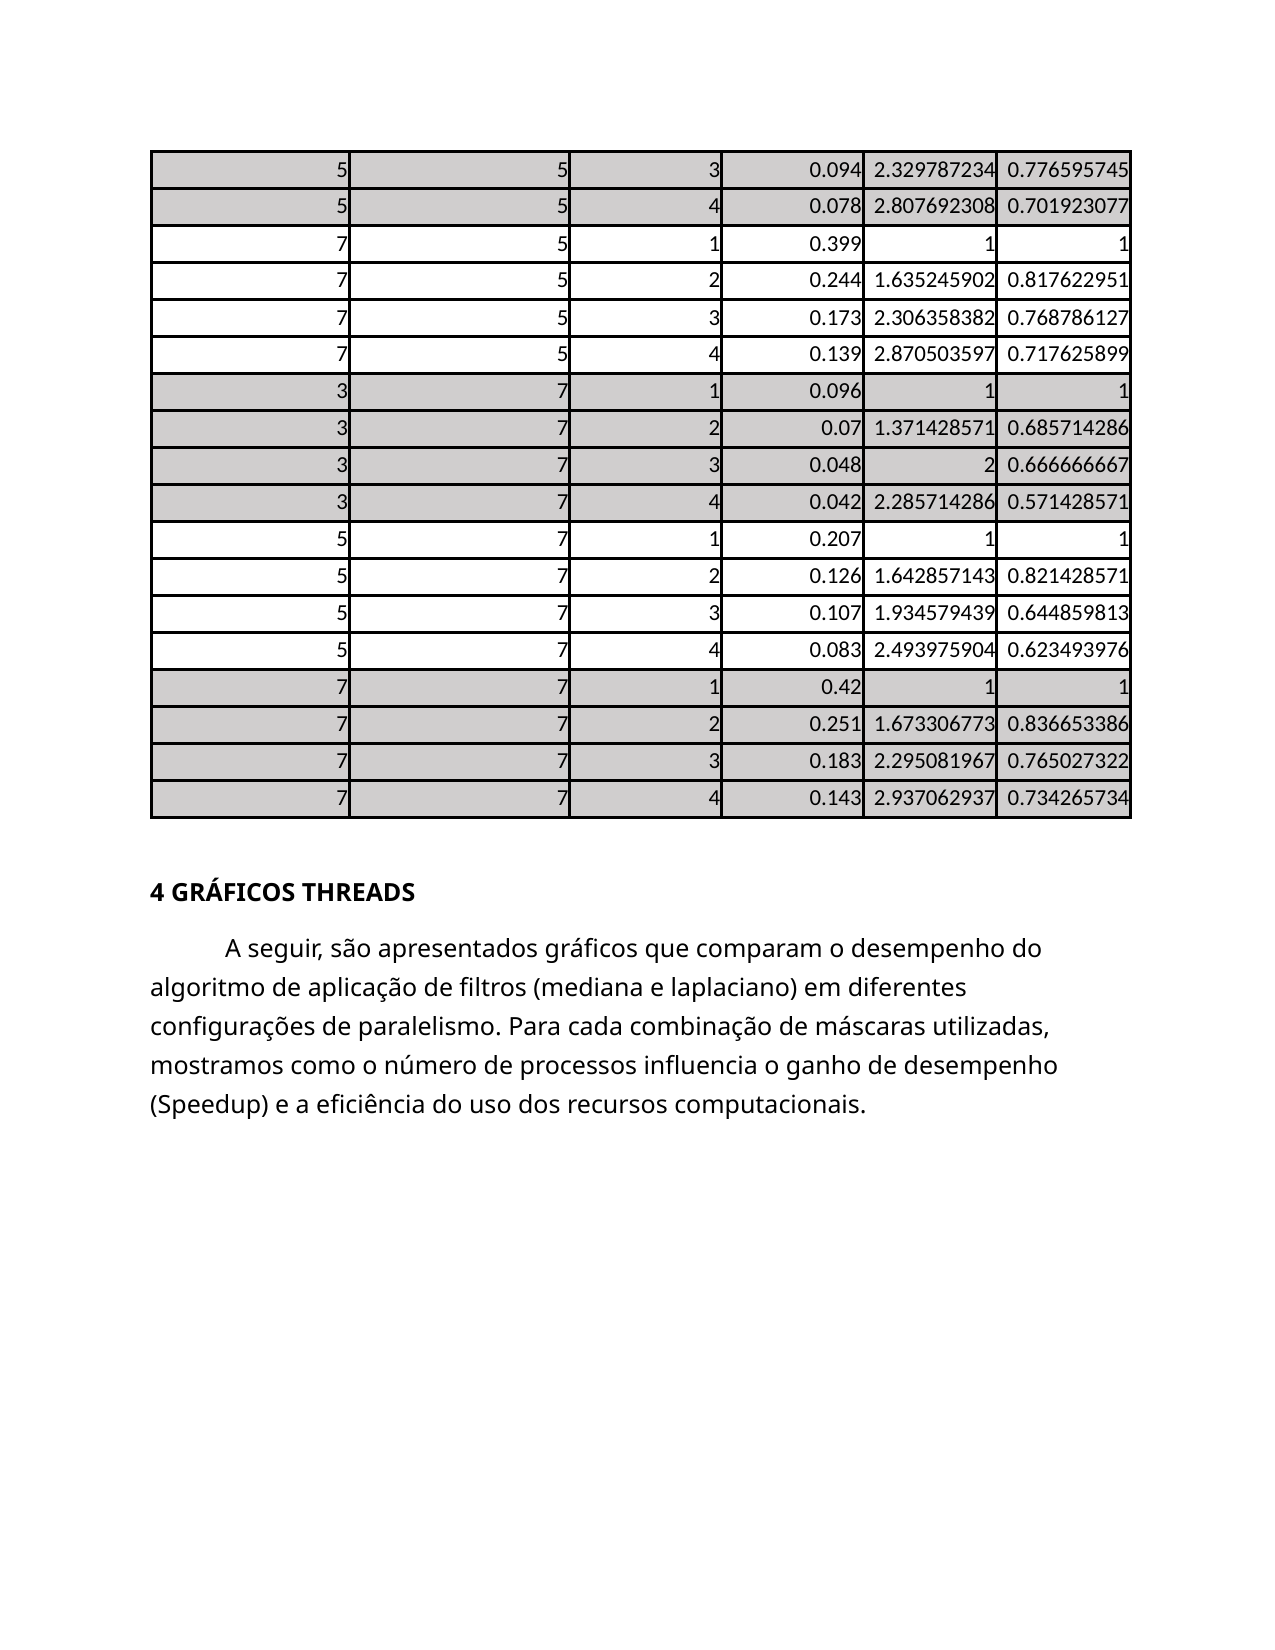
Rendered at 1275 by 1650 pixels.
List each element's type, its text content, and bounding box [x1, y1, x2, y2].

table_cell 3 [571, 301, 720, 335]
table_cell 2.493975904 [865, 634, 995, 668]
table_cell 7 [351, 375, 568, 409]
table_cell 0.821428571 [998, 560, 1129, 594]
table_cell 7 [351, 745, 568, 779]
table_cell 5 [153, 153, 348, 187]
table_cell 7 [153, 782, 348, 816]
table_cell 0.701923077 [998, 190, 1129, 224]
table_cell 7 [153, 338, 348, 372]
table_cell 0.571428571 [998, 486, 1129, 520]
table_cell 5 [351, 227, 568, 261]
table_cell 2.295081967 [865, 745, 995, 779]
table_cell 7 [351, 412, 568, 446]
table_cell 7 [351, 523, 568, 557]
table_cell 3 [571, 597, 720, 631]
table_cell 1.934579439 [865, 597, 995, 631]
table_cell 4 [571, 486, 720, 520]
table_cell 5 [153, 523, 348, 557]
table_cell 0.07 [723, 412, 862, 446]
table_cell 0.817622951 [998, 264, 1129, 298]
table_cell 1 [865, 375, 995, 409]
table_cell 7 [351, 486, 568, 520]
table_cell 7 [153, 264, 348, 298]
table_cell 0.207 [723, 523, 862, 557]
table_cell 5 [153, 560, 348, 594]
table_cell 4 [571, 190, 720, 224]
table_cell 0.765027322 [998, 745, 1129, 779]
table_cell 1 [998, 523, 1129, 557]
table_cell 2 [571, 708, 720, 742]
table_cell 7 [351, 597, 568, 631]
table_cell 2.306358382 [865, 301, 995, 335]
table_cell 5 [351, 338, 568, 372]
table_cell 0.251 [723, 708, 862, 742]
table_cell 1 [865, 227, 995, 261]
table_cell 3 [571, 449, 720, 483]
table_cell 0.768786127 [998, 301, 1129, 335]
table_cell 2.329787234 [865, 153, 995, 187]
table_cell 0.096 [723, 375, 862, 409]
table_cell 3 [571, 153, 720, 187]
table_cell 1.635245902 [865, 264, 995, 298]
table_cell 1 [571, 523, 720, 557]
table_cell 4 [571, 338, 720, 372]
table_cell 2.870503597 [865, 338, 995, 372]
table_cell 3 [571, 745, 720, 779]
table_cell 5 [351, 264, 568, 298]
table_cell 1 [571, 375, 720, 409]
table_cell 0.048 [723, 449, 862, 483]
table_cell 3 [153, 449, 348, 483]
table_cell 5 [351, 153, 568, 187]
table_cell 2 [865, 449, 995, 483]
table_cell 5 [351, 301, 568, 335]
table_cell 0.717625899 [998, 338, 1129, 372]
text A seguir, são apresentados gráficos que comparam o desempenho do algoritmo de aplicação de filtros (mediana e laplaciano) em diferentes configurações de paralelismo. Para cada combinação de máscaras utilizadas, mostramos como o número de processos influencia o ganho de desempenho (Speedup) e a eficiência do uso dos recursos computacionais. [150, 930, 1125, 1121]
table_cell 7 [351, 671, 568, 705]
table_cell 0.107 [723, 597, 862, 631]
table_cell 0.42 [723, 671, 862, 705]
table_cell 4 [571, 634, 720, 668]
table_cell 3 [153, 412, 348, 446]
table_cell 0.666666667 [998, 449, 1129, 483]
table_cell 0.399 [723, 227, 862, 261]
table_cell 1 [865, 523, 995, 557]
table_cell 7 [351, 782, 568, 816]
table_cell 0.623493976 [998, 634, 1129, 668]
table_cell 5 [153, 634, 348, 668]
table_cell 0.083 [723, 634, 862, 668]
table_cell 1.642857143 [865, 560, 995, 594]
table_cell 0.244 [723, 264, 862, 298]
text 4 GRÁFICOS THREADS [150, 874, 1125, 909]
table_cell 0.644859813 [998, 597, 1129, 631]
table_cell 7 [351, 708, 568, 742]
table_cell 7 [351, 560, 568, 594]
table_cell 7 [153, 708, 348, 742]
table_cell 2.285714286 [865, 486, 995, 520]
table_cell 7 [153, 671, 348, 705]
table_cell 7 [153, 745, 348, 779]
table_cell 0.094 [723, 153, 862, 187]
table_cell 0.078 [723, 190, 862, 224]
table_cell 0.173 [723, 301, 862, 335]
table_cell 1 [571, 671, 720, 705]
table_cell 3 [153, 375, 348, 409]
table_cell 0.143 [723, 782, 862, 816]
table_cell 1 [571, 227, 720, 261]
table_cell 1 [998, 375, 1129, 409]
table_cell 3 [153, 486, 348, 520]
table_cell 5 [153, 190, 348, 224]
table_cell 7 [351, 449, 568, 483]
table_cell 1 [865, 671, 995, 705]
table_cell 2.807692308 [865, 190, 995, 224]
table_cell 5 [351, 190, 568, 224]
table_cell 0.685714286 [998, 412, 1129, 446]
table_cell 2 [571, 412, 720, 446]
table_cell 0.042 [723, 486, 862, 520]
table_cell 0.139 [723, 338, 862, 372]
table_cell 7 [153, 227, 348, 261]
table_cell 1 [998, 671, 1129, 705]
table_cell 5 [153, 597, 348, 631]
table_cell 2 [571, 560, 720, 594]
table_cell 1.371428571 [865, 412, 995, 446]
table_cell 2.937062937 [865, 782, 995, 816]
table_cell 2 [571, 264, 720, 298]
table_cell 0.776595745 [998, 153, 1129, 187]
table_cell 0.836653386 [998, 708, 1129, 742]
table_cell 0.183 [723, 745, 862, 779]
table_cell 1.673306773 [865, 708, 995, 742]
table_cell 0.734265734 [998, 782, 1129, 816]
table_cell 1 [998, 227, 1129, 261]
table_cell 4 [571, 782, 720, 816]
table_cell 0.126 [723, 560, 862, 594]
table_cell 7 [153, 301, 348, 335]
table_cell 7 [351, 634, 568, 668]
